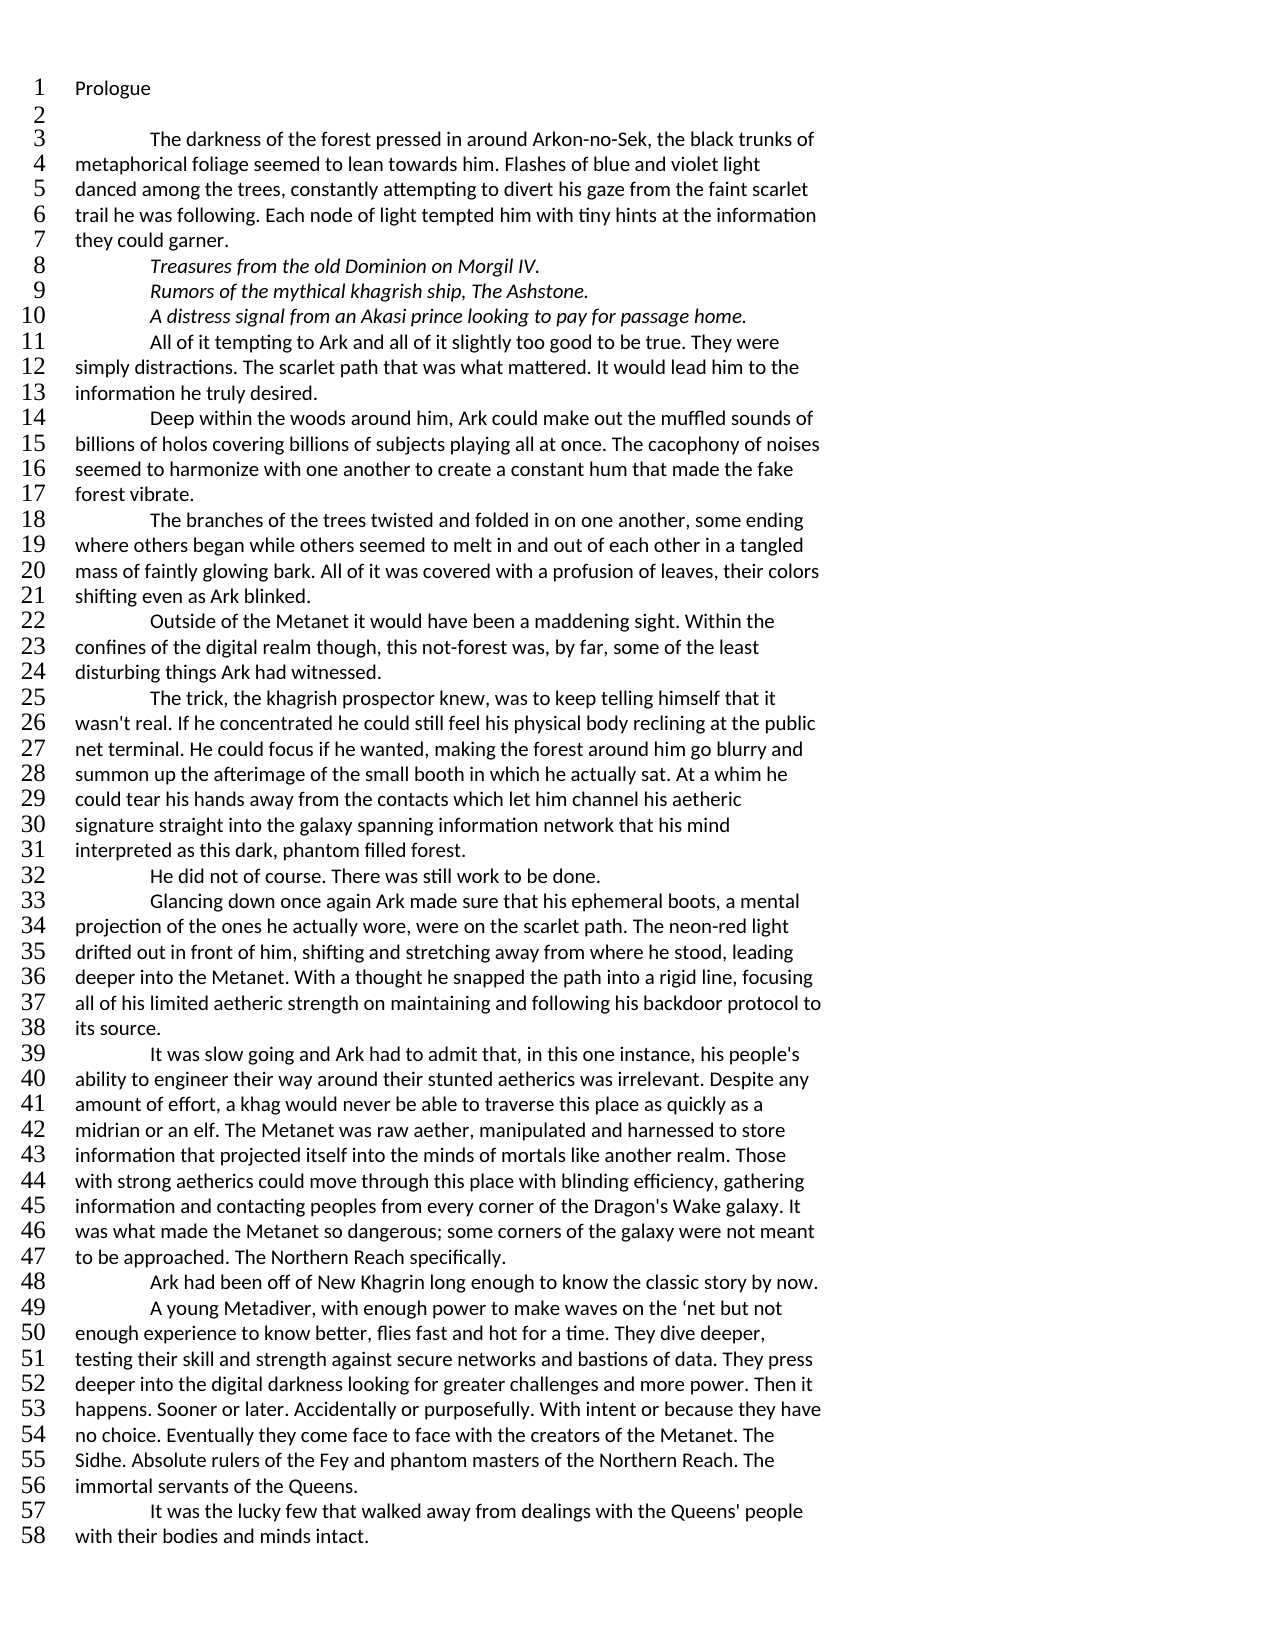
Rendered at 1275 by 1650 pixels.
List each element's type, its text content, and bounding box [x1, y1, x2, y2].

text It was slow going and Ark had to admit that, in this one instance, his people's ability to engineer their way around their stunted aetherics was irrelevant. Despite any amount of effort, a khag would never be able to traverse this place as quickly as a midrian or an elf. The Metanet was raw aether, manipulated and harnessed to store information that projected itself into the minds of mortals like another realm. Those with strong aetherics could move through this place with blinding efficiency, gathering information and contacting peoples from every corner of the Dragon's Wake galaxy. It was what made the Metanet so dangerous; some corners of the galaxy were not meant to be approached. The Northern Reach specifically. [75, 1041, 825, 1269]
text It was the lucky few that walked away from dealings with the Queens' people with their bodies and minds intact. [75, 1498, 825, 1549]
text Treasures from the old Dominion on Morgil IV. [75, 253, 825, 278]
text Ark had been off of New Khagrin long enough to know the classic story by now. [75, 1269, 825, 1295]
text All of it tempting to Ark and all of it slightly too good to be true. They were simply distractions. The scarlet path that was what mattered. It would lead him to the information he truly desired. [75, 329, 825, 405]
text Prologue [75, 75, 825, 100]
text A young Metadiver, with enough power to make waves on the ‘net but not enough experience to know better, flies fast and hot for a time. They dive deeper, testing their skill and strength against secure networks and bastions of data. They press deeper into the digital darkness looking for greater challenges and more power. Then it happens. Sooner or later. Accidentally or purposefully. With intent or because they have no choice. Eventually they come face to face with the creators of the Metanet. The Sidhe. Absolute rulers of the Fey and phantom masters of the Northern Reach. The immortal servants of the Queens. [75, 1295, 825, 1498]
text The trick, the khagrish prospector knew, was to keep telling himself that it wasn't real. If he concentrated he could still feel his physical body reclining at the public net terminal. He could focus if he wanted, making the forest around him go blurry and summon up the afterimage of the small booth in which he actually sat. At a whim he could tear his hands away from the contacts which let him channel his aetheric signature straight into the galaxy spanning information network that his mind interpreted as this dark, phantom filled forest. [75, 685, 825, 863]
text The darkness of the forest pressed in around Arkon-no-Sek, the black trunks of metaphorical foliage seemed to lean towards him. Flashes of blue and violet light danced among the trees, constantly attempting to divert his gaze from the faint scarlet trail he was following. Each node of light tempted him with tiny hints at the information they could garner. [75, 126, 825, 253]
text The branches of the trees twisted and folded in on one another, some ending where others began while others seemed to melt in and out of each other in a tangled mass of faintly glowing bark. All of it was covered with a profusion of leaves, their colors shifting even as Ark blinked. [75, 507, 825, 609]
text He did not of course. There was still work to be done. [75, 863, 825, 888]
text A distress signal from an Akasi prince looking to pay for passage home. [75, 304, 825, 329]
text Glancing down once again Ark made sure that his ephemeral boots, a mental projection of the ones he actually wore, were on the scarlet path. The neon-red light drifted out in front of him, shifting and stretching away from where he stood, leading deeper into the Metanet. With a thought he snapped the path into a rigid line, focusing all of his limited aetheric strength on maintaining and following his backdoor protocol to its source. [75, 888, 825, 1041]
text Rumors of the mythical khagrish ship, The Ashstone. [75, 278, 825, 304]
text Outside of the Metanet it would have been a maddening sight. Within the confines of the digital realm though, this not-forest was, by far, some of the least disturbing things Ark had witnessed. [75, 609, 825, 685]
text Deep within the woods around him, Ark could make out the muffled sounds of billions of holos covering billions of subjects playing all at once. The cacophony of noises seemed to harmonize with one another to create a constant hum that made the fake forest vibrate. [75, 405, 825, 507]
